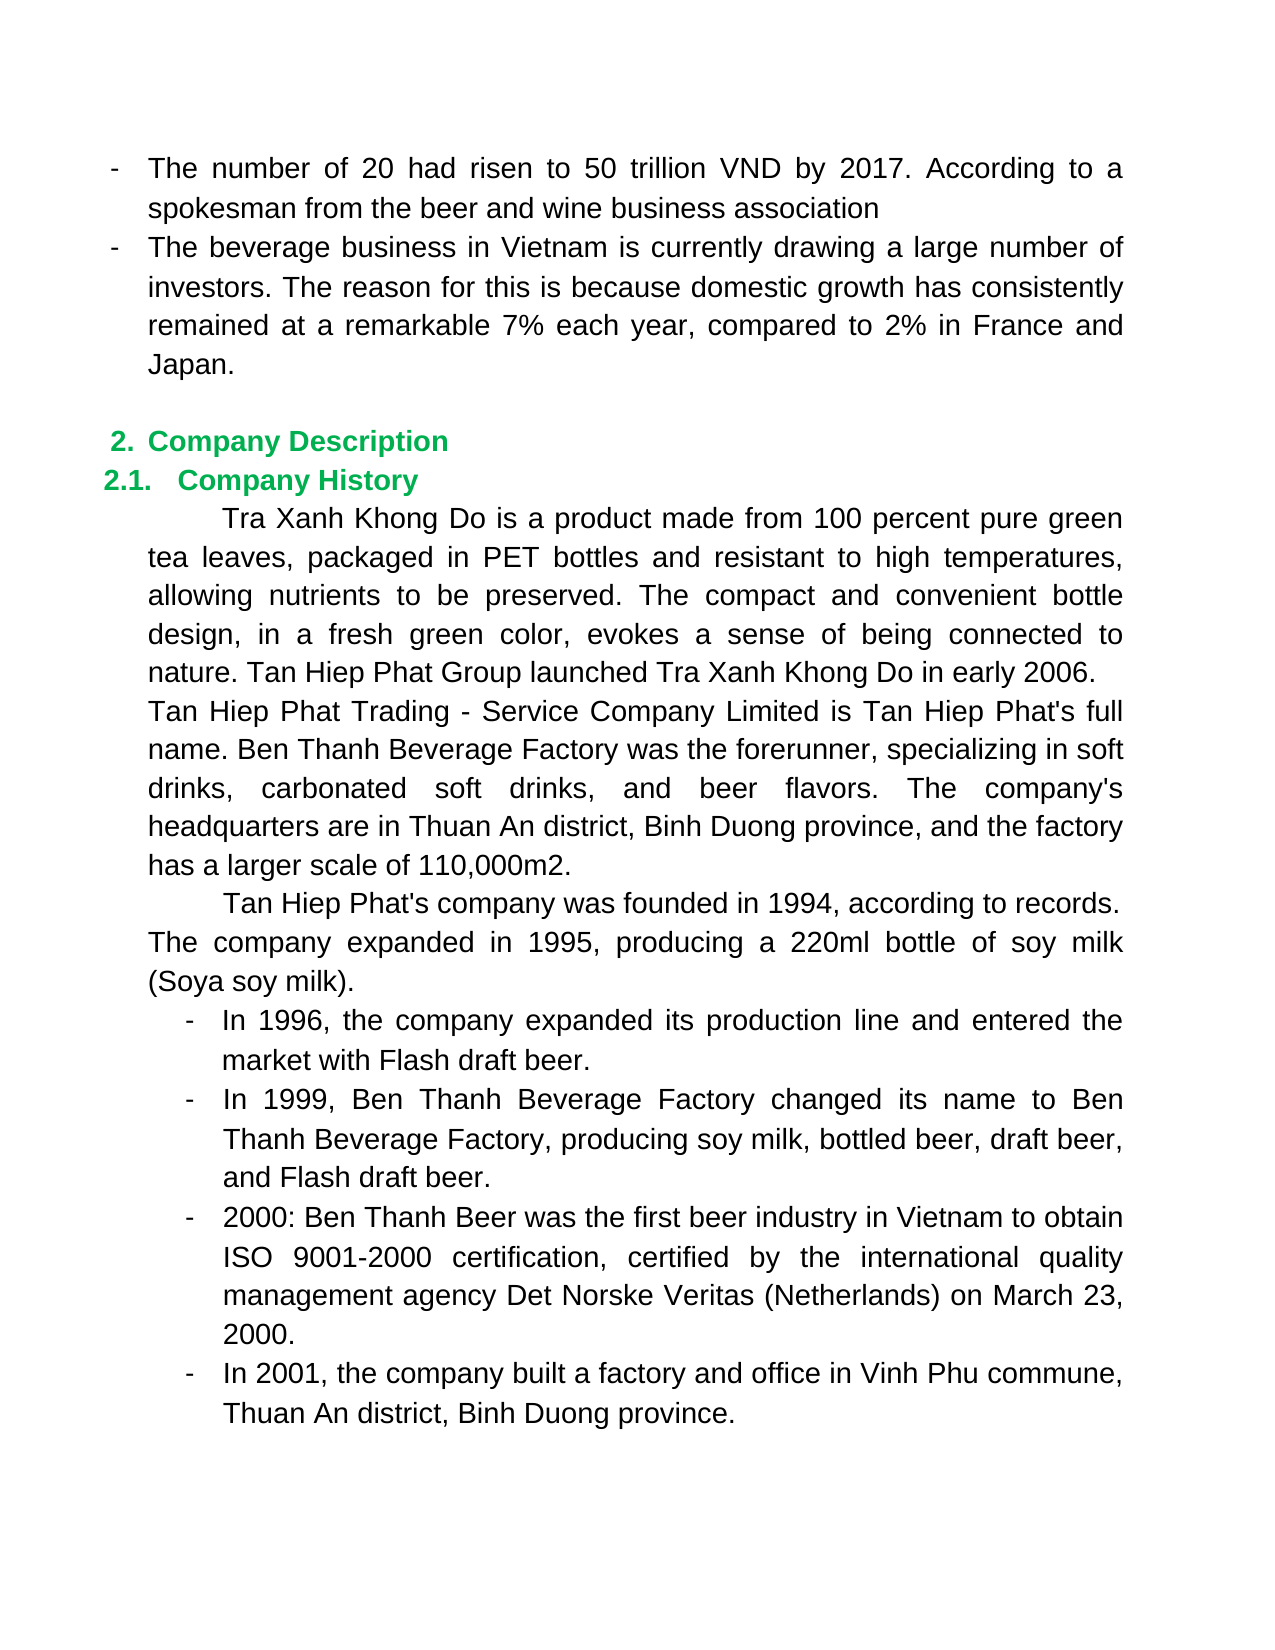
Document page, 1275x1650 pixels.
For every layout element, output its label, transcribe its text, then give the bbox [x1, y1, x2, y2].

list Tan Hiep Phat Trading - Service Company Limited is Tan Hiep Phat's full name. Ben Thanh Beverage Factory was the forerunner, specializing in soft drinks, carbonated soft drinks, and beer flavors. The company's headquarters are in Thuan An district, Binh Duong province, and the factory has a larger scale of 110,000m2. [148, 694, 1125, 881]
list The company expanded in 1995, producing a 220ml bottle of soy milk (Soya soy milk). [148, 925, 1125, 997]
list In 1996, the company expanded its production line and entered the market with Flash draft beer. [185, 1002, 1125, 1076]
list In 2001, the company built a factory and office in Vinh Phu commune, Thuan An district, Binh Duong province. [185, 1355, 1125, 1429]
list The number of 20 had risen to 50 trillion VND by 2017. According to a spokesman from the beer and wine business association [110, 150, 1125, 224]
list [110, 229, 1125, 380]
list Tra Xanh Khong Do is a product made from 100 percent pure green tea leaves, packaged in PET bottles and resistant to high temperatures, allowing nutrients to be preserved. The compact and convenient bottle design, in a fresh green color, evokes a sense of being connected to nature. Tan Hiep Phat Group launched Tra Xanh Khong Do in early 2006. [148, 501, 1125, 689]
list Tan Hiep Phat's company was founded in 1994, according to records. [148, 886, 1125, 920]
list 2000: Ben Thanh Beer was the first beer industry in Vietnam to obtain ISO 9001-2000 certification, certified by the international quality management agency Det Norske Veritas (Netherlands) on March 23, 2000. [185, 1199, 1125, 1350]
list Company Description [110, 424, 1125, 457]
list In 1999, Ben Thanh Beverage Factory changed its name to Ben Thanh Beverage Factory, producing soy milk, bottled beer, draft beer, and Flash draft beer. [185, 1081, 1125, 1194]
list Company History [103, 462, 1125, 496]
